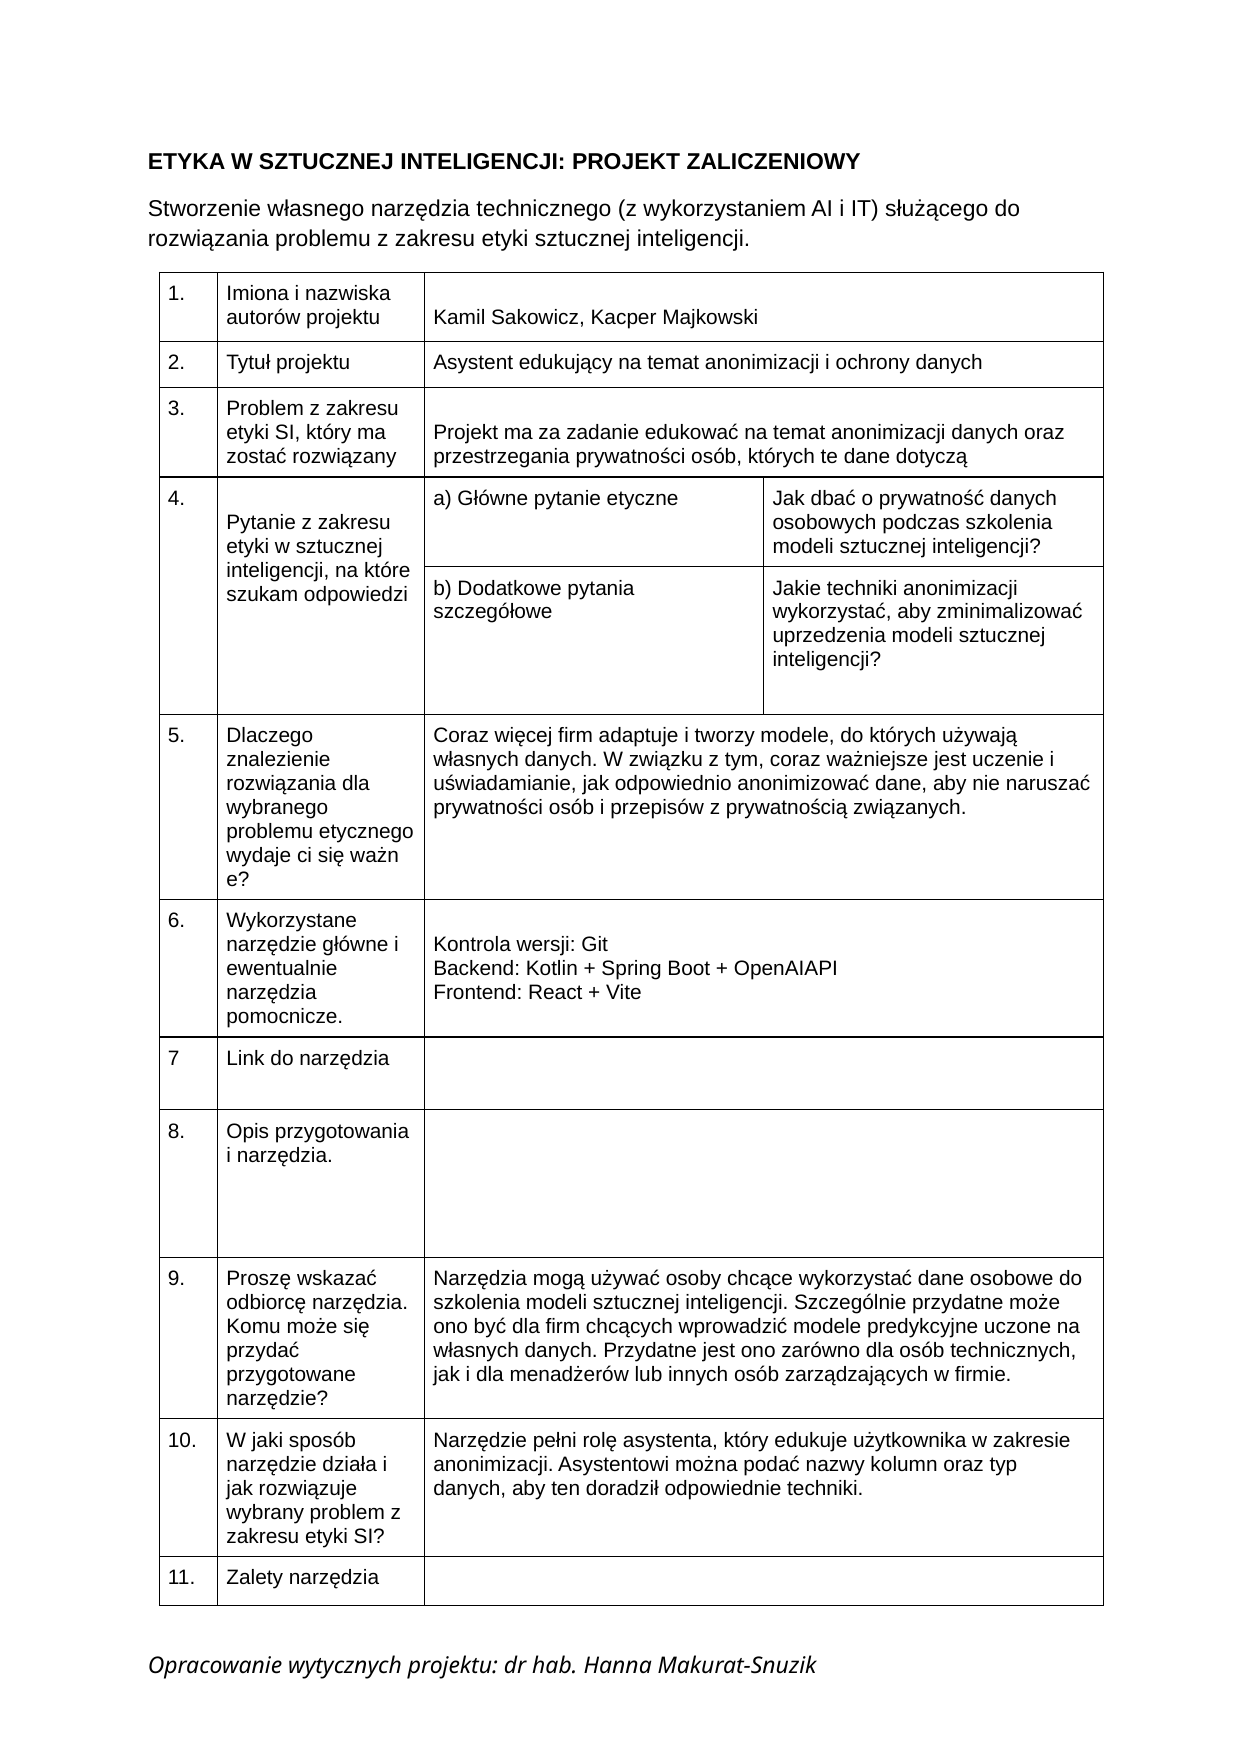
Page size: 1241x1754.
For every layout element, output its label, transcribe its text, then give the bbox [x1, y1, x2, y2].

table_cell 2. [160, 342, 217, 387]
table_cell Narzędzie pełni rolę asystenta, który edukuje użytkownika w zakresie anonimizacji. Asystentowi można podać nazwy kolumn oraz typ danych, aby ten doradził odpowiednie techniki. [425, 1419, 1103, 1556]
table_cell Dlaczego znalezienie rozwiązania dla wybranego problemu etycznego wydaje ci się ważne? [218, 715, 424, 899]
table_cell Kontrola wersji: Git Backend: Kotlin + Spring Boot + OpenAIAPI Frontend: React + Vite [425, 900, 1103, 1036]
table_header Imiona i nazwiska autorów projektu [218, 273, 424, 341]
table_cell Coraz więcej firm adaptuje i tworzy modele, do których używają własnych danych. W związku z tym, coraz ważniejsze jest uczenie i uświadamianie, jak odpowiednio anonimizować dane, aby nie naruszać prywatności osób i przepisów z prywatnością związanych. [425, 715, 1103, 899]
table_cell 7 [160, 1038, 217, 1109]
table_cell Problem z zakresu etyki SI, który ma zostać rozwiązany [218, 388, 424, 476]
table_cell 10. [160, 1419, 217, 1556]
table_cell 8. [160, 1110, 217, 1257]
table_cell Projekt ma za zadanie edukować na temat anonimizacji danych oraz przestrzegania prywatności osób, których te dane dotyczą [425, 388, 1103, 476]
table_cell Link do narzędzia [218, 1038, 424, 1109]
table_cell Opis przygotowania i narzędzia. [218, 1110, 424, 1257]
table_cell Wykorzystane narzędzie główne i ewentualnie narzędzia pomocnicze. [218, 900, 424, 1036]
table_cell Tytuł projektu [218, 342, 424, 387]
table_cell Narzędzia mogą używać osoby chcące wykorzystać dane osobowe do szkolenia modeli sztucznej inteligencji. Szczególnie przydatne może ono być dla firm chcących wprowadzić modele predykcyjne uczone na własnych danych. Przydatne jest ono zarówno dla osób technicznych, jak i dla menadżerów lub innych osób zarządzających w firmie. [425, 1258, 1103, 1418]
table_cell Proszę wskazać odbiorcę narzędzia. Komu może się przydać przygotowane narzędzie? [218, 1258, 424, 1418]
table_cell [425, 1557, 1103, 1605]
table_cell Asystent edukujący na temat anonimizacji i ochrony danych [425, 342, 1103, 387]
table_cell 3. [160, 388, 217, 476]
table_header Kamil Sakowicz, Kacper Majkowski [425, 273, 1103, 341]
table_cell b) Dodatkowe pytania szczegółowe [425, 567, 763, 713]
table_cell 6. [160, 900, 217, 1036]
table_cell W jaki sposób narzędzie działa i jak rozwiązuje wybrany problem z zakresu etyki SI? [218, 1419, 424, 1556]
table_cell Zalety narzędzia [218, 1557, 424, 1605]
table_cell [425, 1110, 1103, 1257]
table_cell 5. [160, 715, 217, 899]
text Stworzenie własnego narzędzia technicznego (z wykorzystaniem AI i IT) służącego do rozwiązania problemu z zakresu etyki sztucznej inteligencji. [148, 194, 1093, 251]
table_cell 4. [160, 478, 217, 713]
table_cell [425, 1038, 1103, 1109]
table_cell Jak dbać o prywatność danych osobowych podczas szkolenia modeli sztucznej inteligencji? [764, 478, 1103, 566]
table_cell 11. [160, 1557, 217, 1605]
table_header 1. [160, 273, 217, 341]
table_cell a) Główne pytanie etyczne [425, 478, 763, 566]
table_cell 9. [160, 1258, 217, 1418]
table_cell Pytanie z zakresu etyki w sztucznej inteligencji, na które szukam odpowiedzi [218, 478, 424, 713]
text ETYKA W SZTUCZNEJ INTELIGENCJI: PROJEKT ZALICZENIOWY [148, 148, 1093, 174]
table_cell Jakie techniki anonimizacji wykorzystać, aby zminimalizować uprzedzenia modeli sztucznej inteligencji? [764, 567, 1103, 713]
